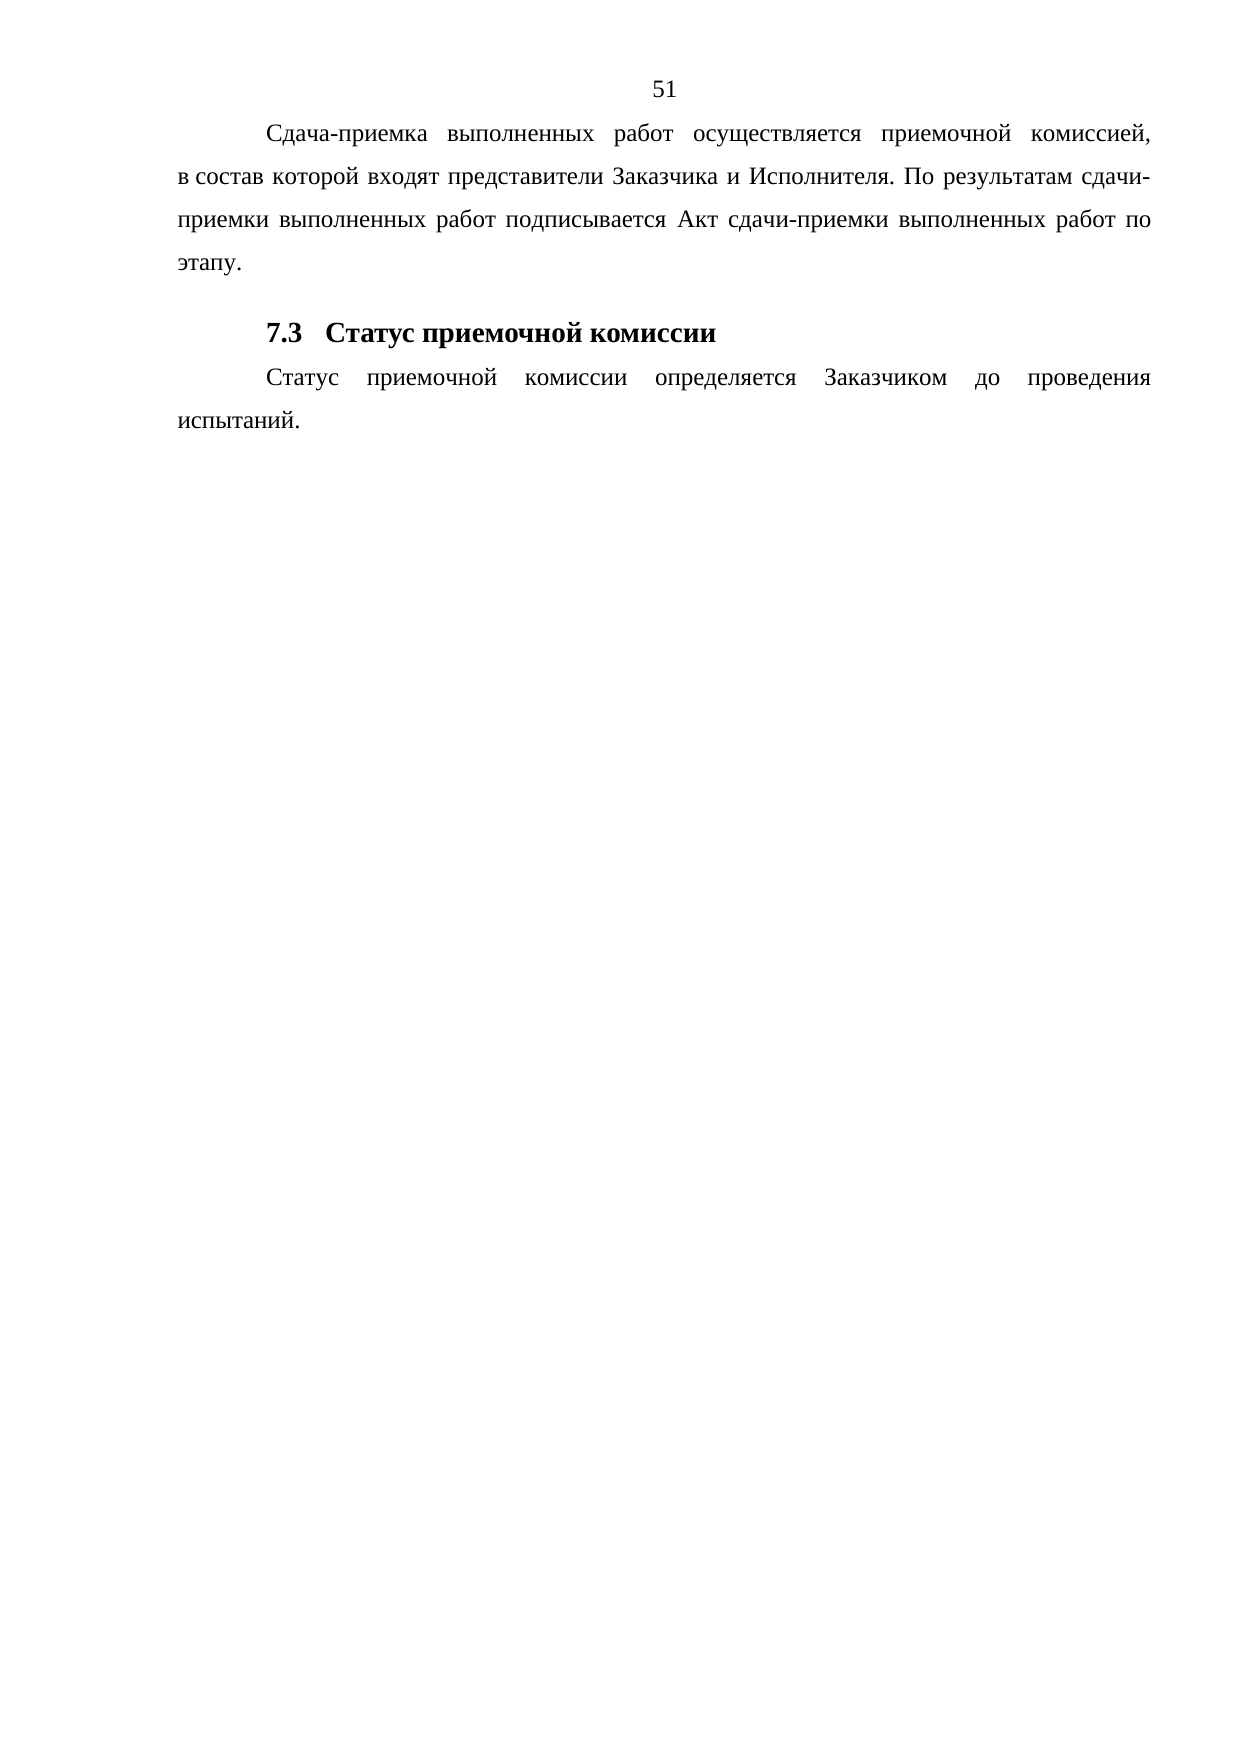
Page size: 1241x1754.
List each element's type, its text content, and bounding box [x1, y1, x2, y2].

text Статус приемочной комиссии определяется Заказчиком до проведения испытаний. [177, 362, 1152, 433]
subtitle Статус приемочной комиссии [266, 316, 1152, 349]
text Сдача-приемка выполненных работ осуществляется приемочной комиссией, в состав которой входят представители Заказчика и Исполнителя. По результатам сдачи-приемки выполненных работ подписывается Акт сдачи-приемки выполненных работ по этапу. [177, 118, 1152, 276]
